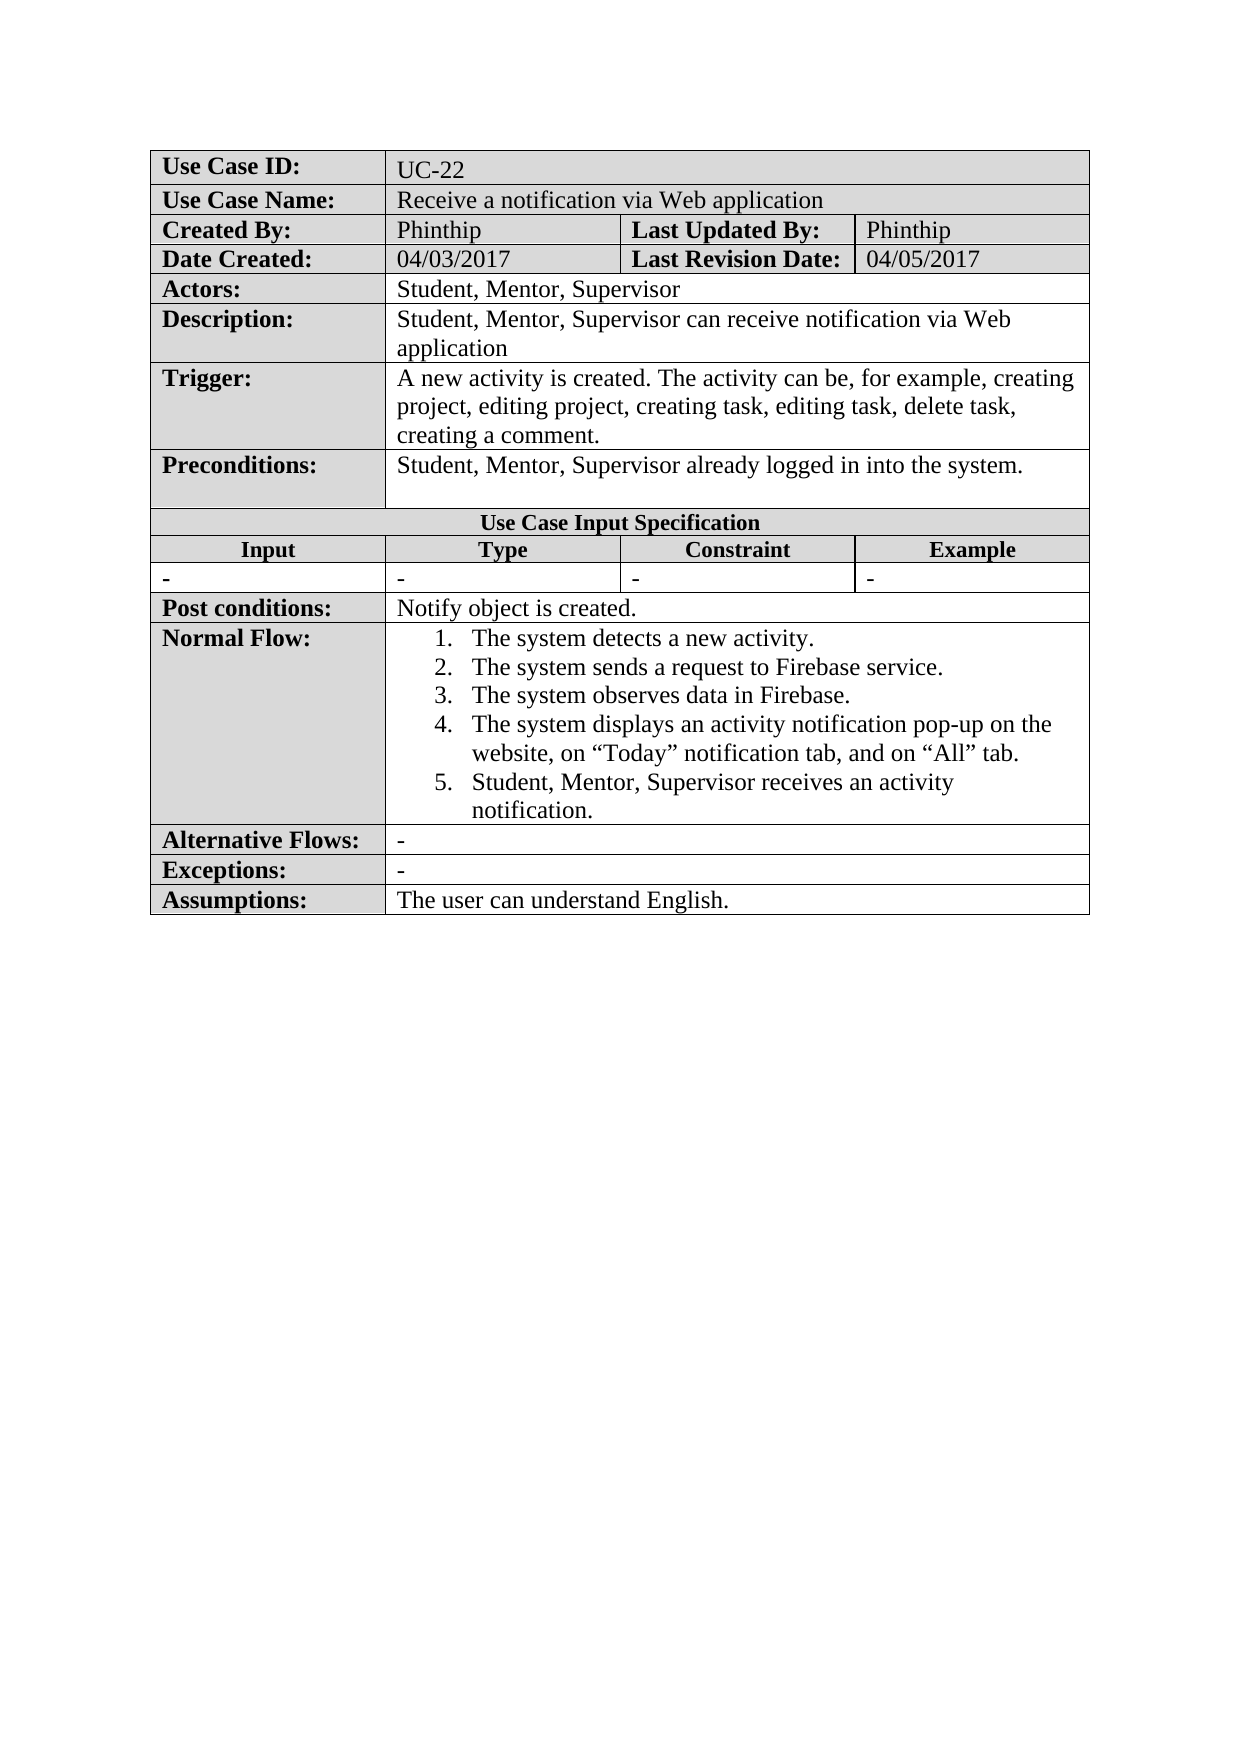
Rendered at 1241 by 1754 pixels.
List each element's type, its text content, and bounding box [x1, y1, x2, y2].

table_cell Trigger: [151, 363, 385, 449]
table_cell Alternative Flows: [151, 825, 385, 854]
table_cell - [386, 563, 620, 592]
table_cell Phinthip [856, 215, 1089, 243]
table_cell Actors: [151, 274, 385, 303]
table_cell Created By: [151, 215, 385, 243]
table_cell Description: [151, 304, 385, 362]
table_cell Exceptions: [151, 855, 385, 884]
table_cell Type [386, 536, 620, 562]
table_cell - [856, 563, 1089, 592]
table_cell The user can understand English. [386, 885, 1089, 913]
table_cell Use Case Name: [151, 185, 385, 214]
table_cell Last Updated By: [621, 215, 854, 243]
table_header UC-22 Receive a notification via Web application [386, 151, 1089, 184]
table_cell The system detects a new activity. The system sends a request to Firebase service. The system observes data in Firebase. The system displays an activity notification pop-up on the website, on “Today” notification tab, and on “All” tab. Student, Mentor, Supervisor receives an activity notification. [386, 623, 1089, 824]
table_cell Phinthip [386, 215, 620, 243]
table_cell A new activity is created. The activity can be, for example, creating project, editing project, creating task, editing task, delete task, creating a comment. [386, 363, 1089, 449]
table_cell Input [151, 536, 385, 562]
table_cell Constraint [621, 536, 854, 562]
table_header Use Case ID: [151, 151, 385, 184]
table_cell Use Case Input Specification [151, 509, 1089, 535]
table_cell - [386, 855, 1089, 884]
table_cell Notify object is created. [386, 593, 1089, 622]
table_cell Student, Mentor, Supervisor [386, 274, 1089, 303]
table_cell - [151, 563, 385, 592]
table_cell Receive a notification via Web application [386, 185, 1089, 214]
table_cell Last Revision Date: [621, 245, 854, 273]
table_cell Student, Mentor, Supervisor already logged in into the system. [386, 450, 1089, 507]
table_cell Post conditions: [151, 593, 385, 622]
table_cell Normal Flow: [151, 623, 385, 824]
table_cell Date Created: [151, 245, 385, 273]
table_cell Student, Mentor, Supervisor can receive notification via Web application [386, 304, 1089, 362]
table_cell Example [856, 536, 1089, 562]
table_cell 04/05/2017 [856, 245, 1089, 273]
table_cell Assumptions: [151, 885, 385, 913]
table_cell - [621, 563, 854, 592]
table_cell 04/03/2017 [386, 245, 620, 273]
table_cell Preconditions: [151, 450, 385, 507]
table_cell - [386, 825, 1089, 854]
